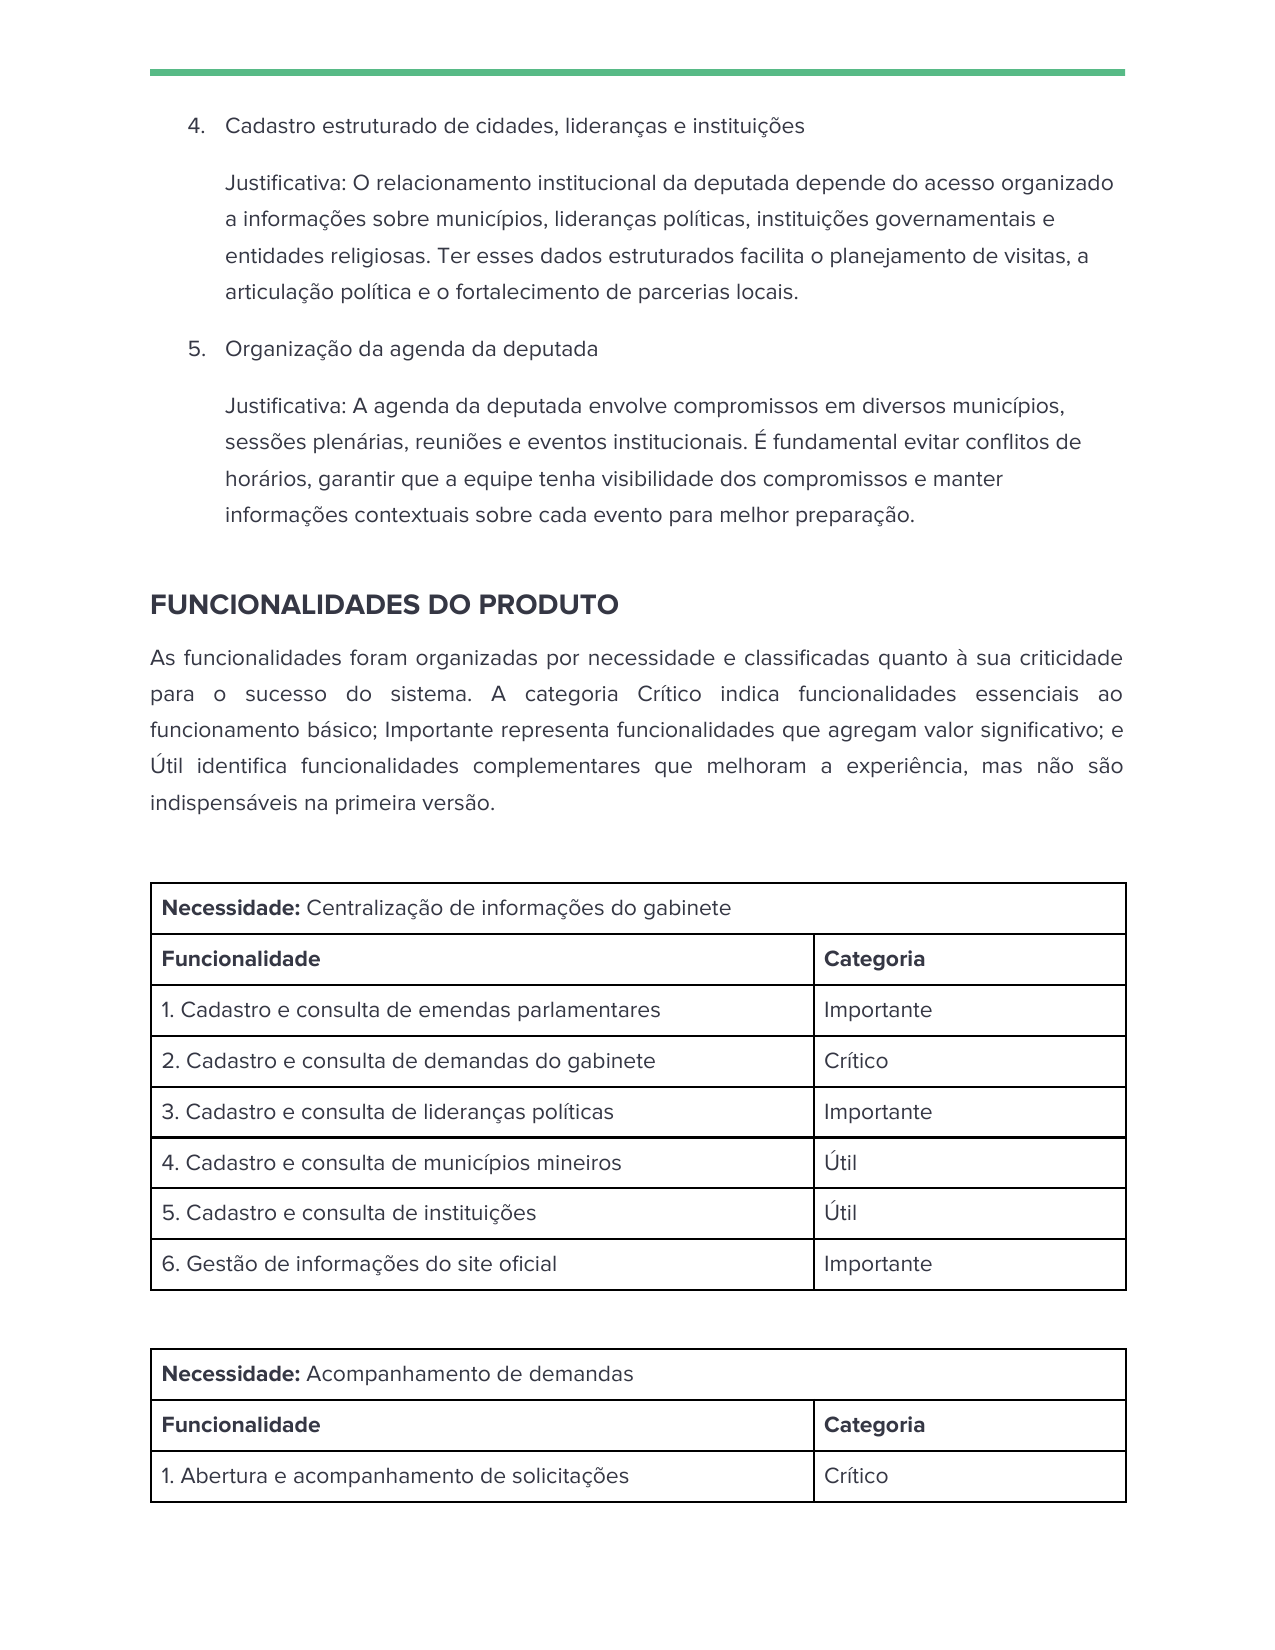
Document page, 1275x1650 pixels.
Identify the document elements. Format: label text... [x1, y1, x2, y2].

text Justificativa: O relacionamento institucional da deputada depende do acesso organizado a informações sobre municípios, lideranças políticas, instituições governamentais e entidades religiosas. Ter esses dados estruturados facilita o planejamento de visitas, a articulação política e o fortalecimento de parcerias locais. [225, 169, 1125, 306]
table_cell Funcionalidade [152, 935, 813, 984]
table_cell Crítico [815, 1037, 1125, 1086]
table_cell Importante [815, 1240, 1125, 1289]
table_cell Categoria [815, 1401, 1125, 1450]
subtitle FUNCIONALIDADES DO PRODUTO [150, 587, 1125, 623]
table_cell Crítico [815, 1452, 1125, 1501]
table_cell 5. Cadastro e consulta de instituições [152, 1189, 813, 1238]
table_cell Funcionalidade [152, 1401, 813, 1450]
table_cell 2. Cadastro e consulta de demandas do gabinete [152, 1037, 813, 1086]
table_header Necessidade: Centralização de informações do gabinete [152, 884, 1125, 933]
table_cell Categoria [815, 935, 1125, 984]
table_cell 1. Abertura e acompanhamento de solicitações [152, 1452, 813, 1501]
table_cell 3. Cadastro e consulta de lideranças políticas [152, 1088, 813, 1136]
table_cell Útil [815, 1139, 1125, 1187]
table_cell 6. Gestão de informações do site oficial [152, 1240, 813, 1289]
list Cadastro estruturado de cidades, lideranças e instituições [187, 112, 1125, 140]
text As funcionalidades foram organizadas por necessidade e classificadas quanto à sua criticidade para o sucesso do sistema. A categoria Crítico indica funcionalidades essenciais ao funcionamento básico; Importante representa funcionalidades que agregam valor significativo; e Útil identifica funcionalidades complementares que melhoram a experiência, mas não são indispensáveis na primeira versão. [150, 644, 1125, 817]
picture [150, 69, 1125, 76]
table_cell Importante [815, 1088, 1125, 1136]
list Organização da agenda da deputada [187, 335, 1125, 363]
table_cell Importante [815, 986, 1125, 1035]
table_cell 1. Cadastro e consulta de emendas parlamentares [152, 986, 813, 1035]
text Justificativa: A agenda da deputada envolve compromissos em diversos municípios, sessões plenárias, reuniões e eventos institucionais. É fundamental evitar conflitos de horários, garantir que a equipe tenha visibilidade dos compromissos e manter informações contextuais sobre cada evento para melhor preparação. [225, 392, 1125, 529]
table_header Necessidade: Acompanhamento de demandas [152, 1350, 1125, 1399]
table_cell 4. Cadastro e consulta de municípios mineiros [152, 1139, 813, 1187]
table_cell Útil [815, 1189, 1125, 1238]
